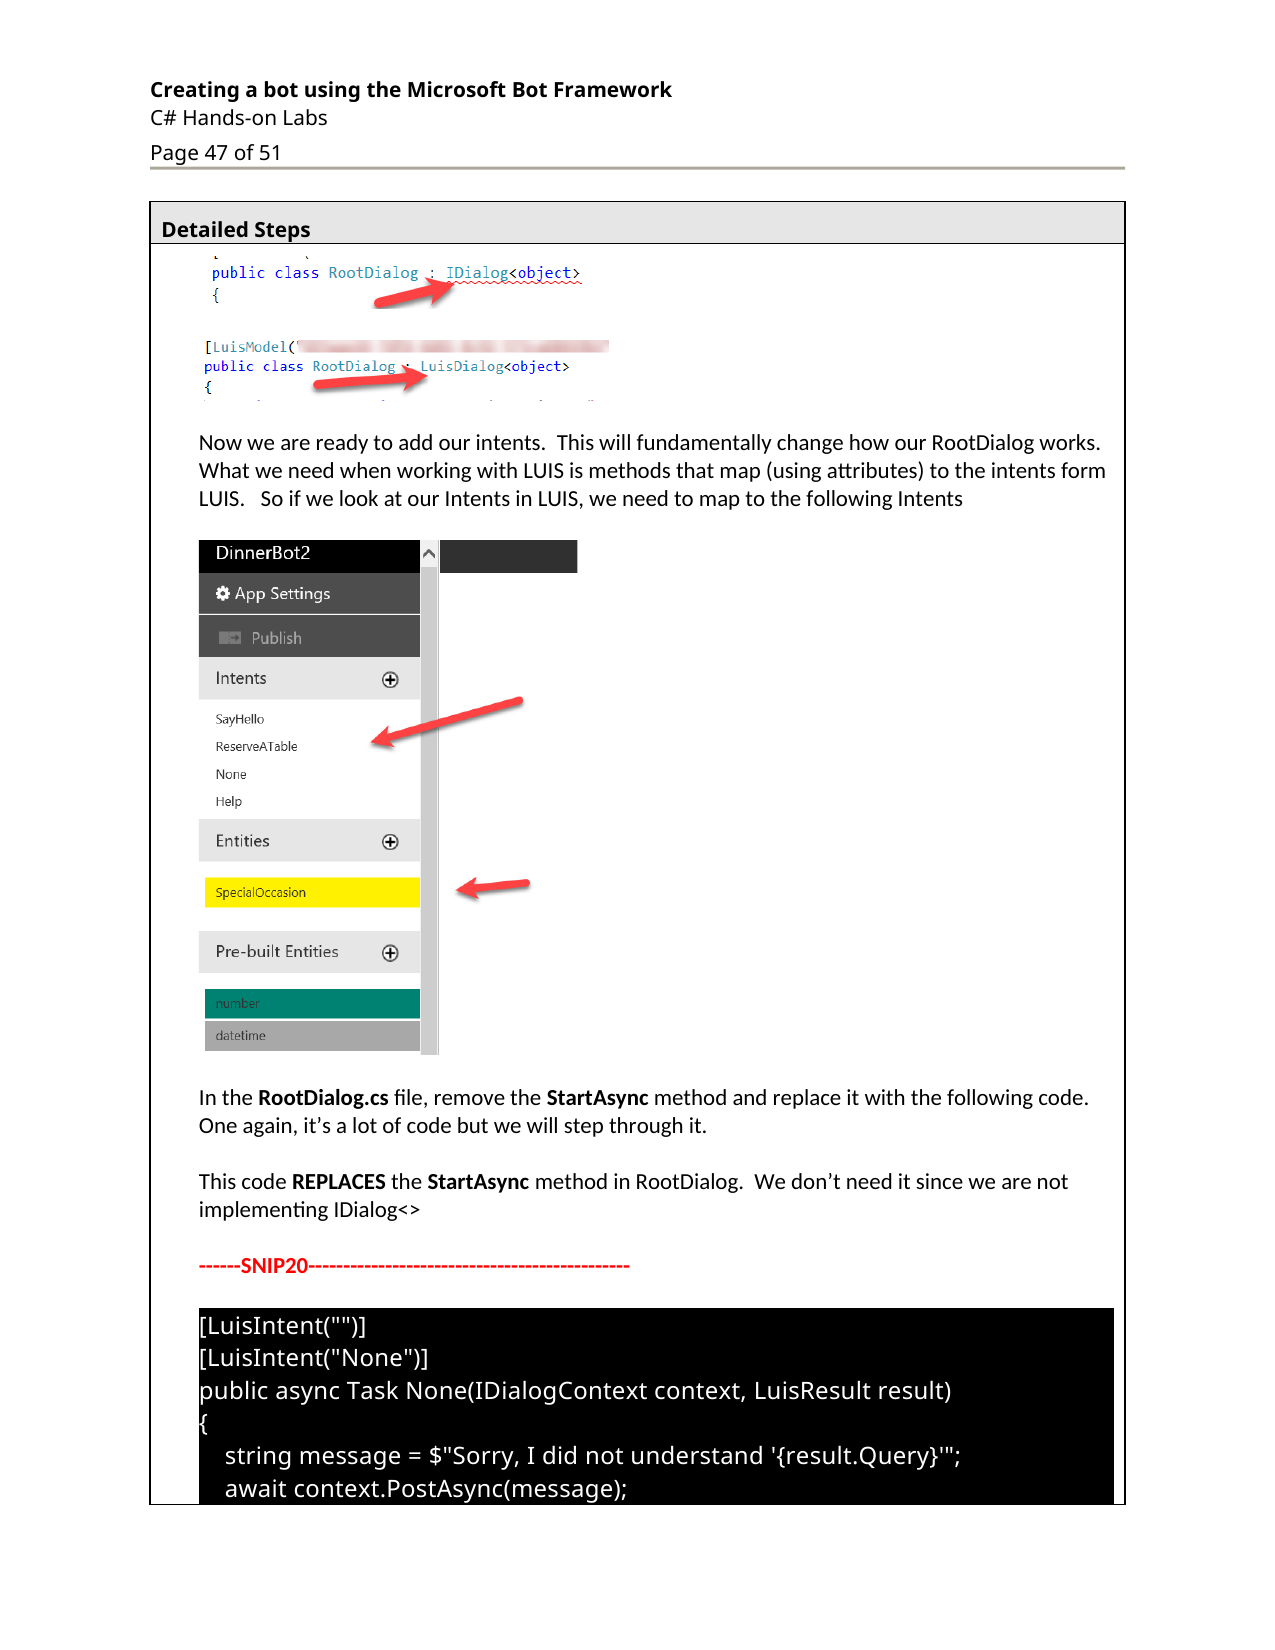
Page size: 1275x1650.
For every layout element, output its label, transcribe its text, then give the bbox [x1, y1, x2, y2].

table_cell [151, 244, 1124, 1504]
picture [198, 256, 631, 309]
table_header Detailed Steps [151, 202, 1124, 243]
picture [198, 336, 609, 401]
picture [198, 540, 578, 1055]
